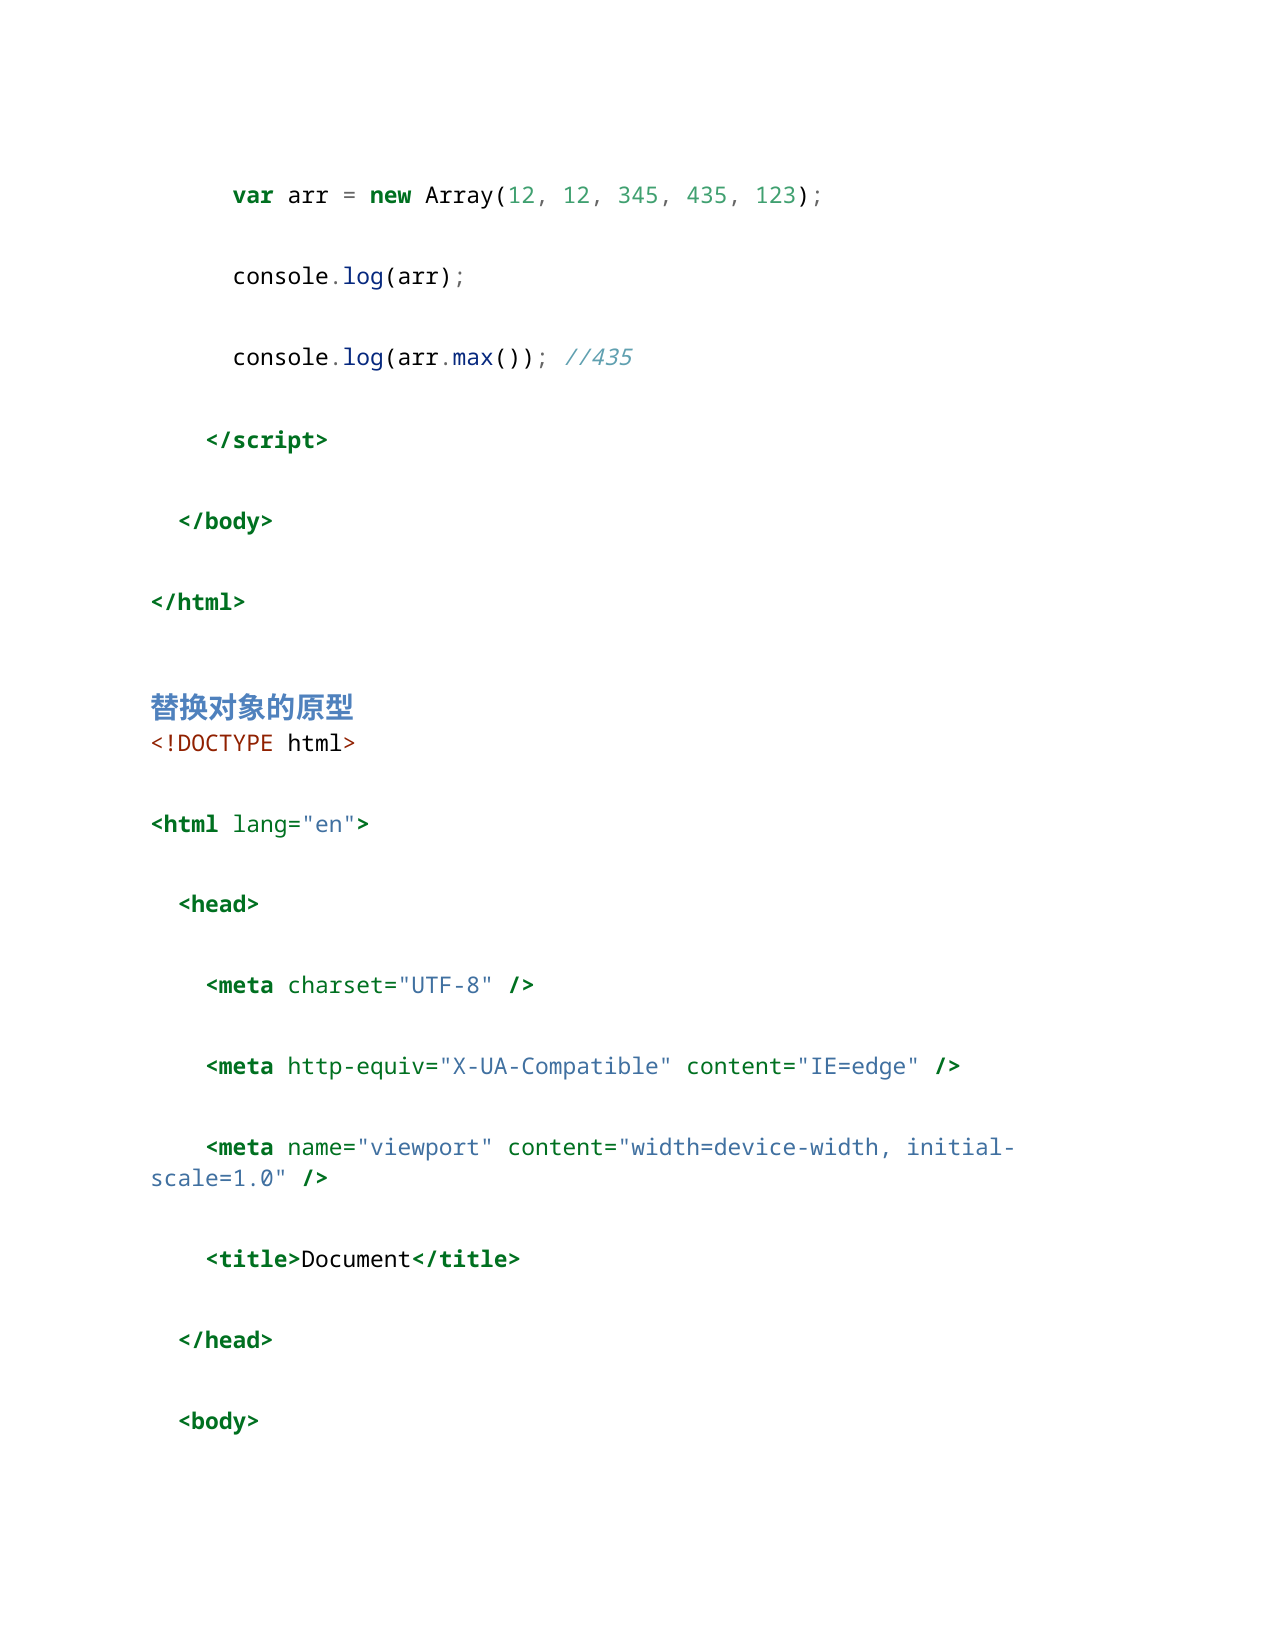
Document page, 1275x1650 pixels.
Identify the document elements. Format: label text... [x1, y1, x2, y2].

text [150, 727, 1125, 1436]
subtitle 替换对象的原型 [150, 687, 1125, 727]
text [150, 150, 1125, 291]
